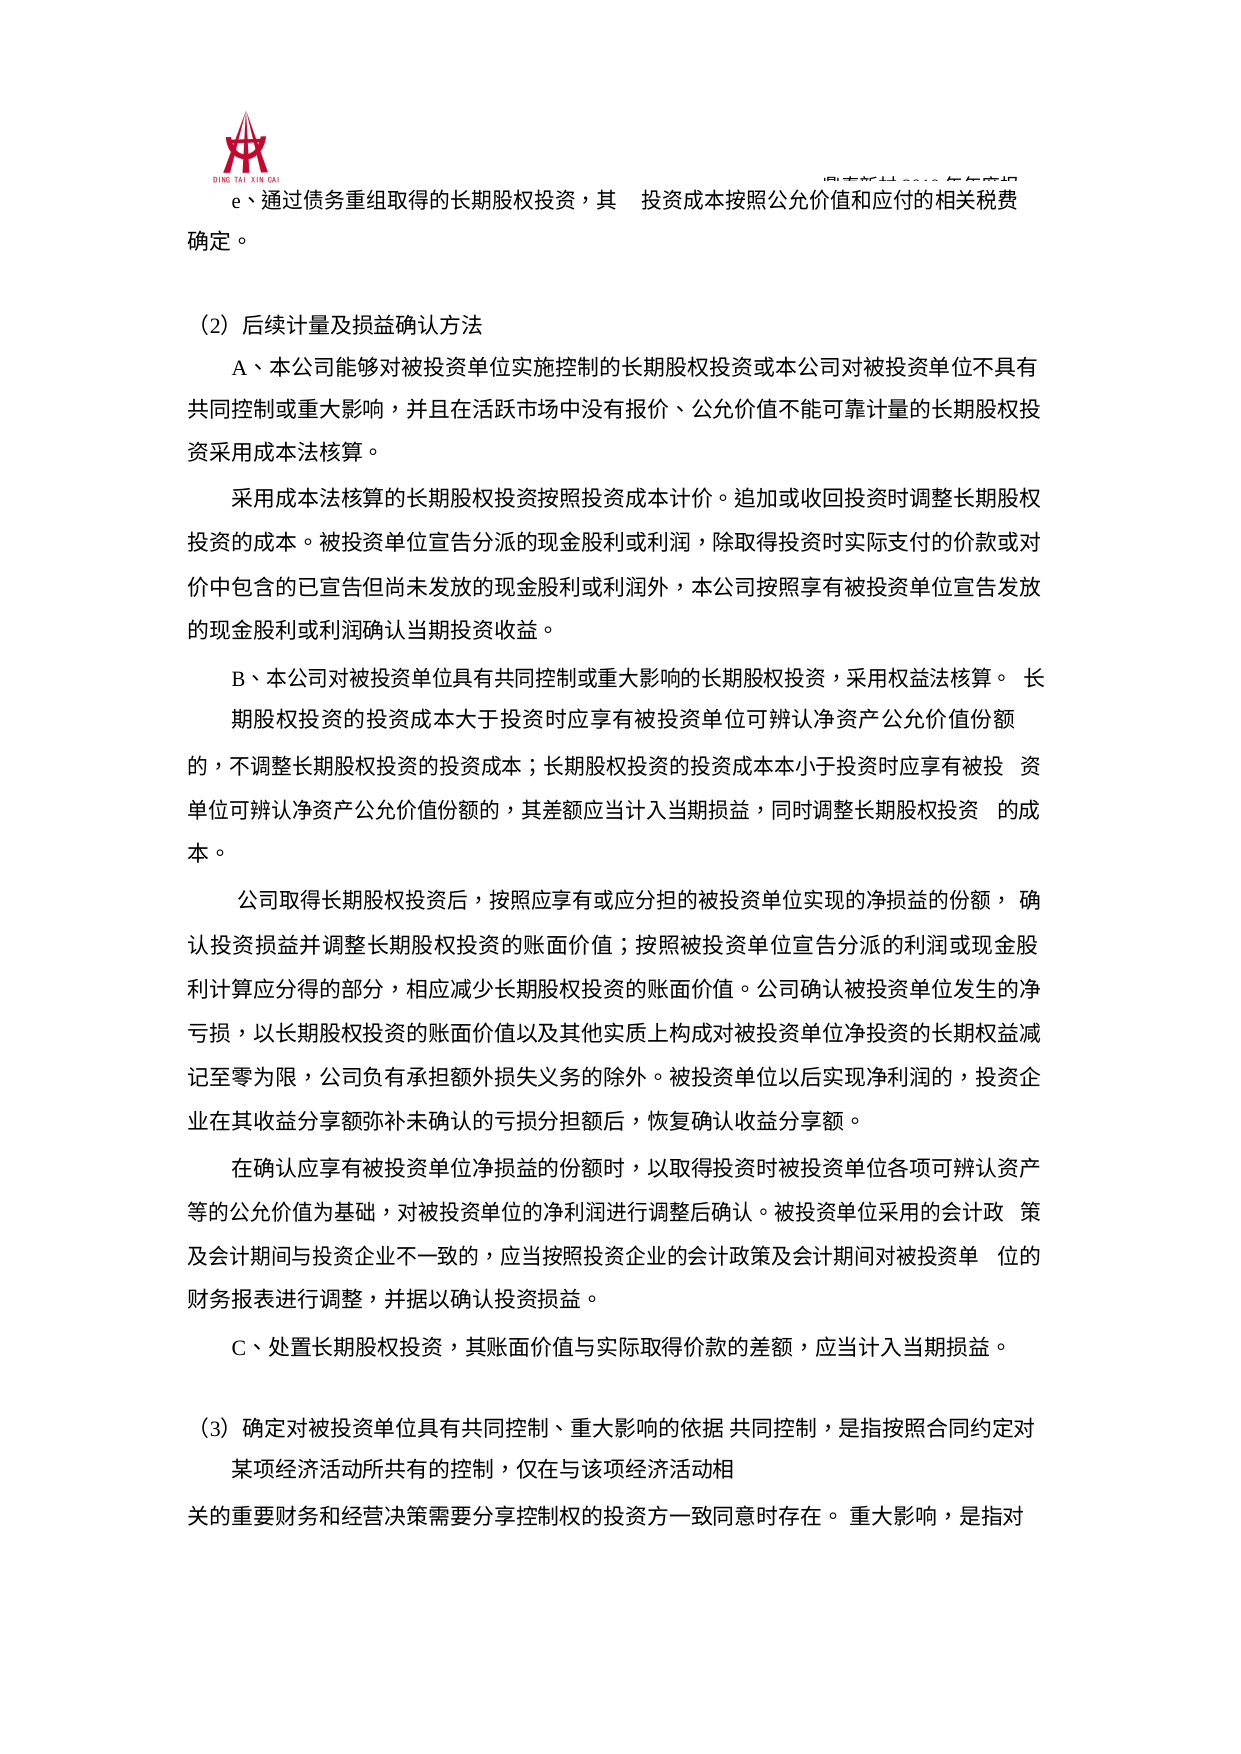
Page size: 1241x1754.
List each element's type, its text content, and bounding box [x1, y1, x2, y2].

text 的，不调整长期股权投资的投资成本；长期股权投资的投资成本本小于投资时应享有被投 资单位可辨认净资产公允价值份额的，其差额应当计入当期损益，同时调整长期股权投资 的成本。 [188, 751, 1041, 868]
text C、处置长期股权投资，其账面价值与实际取得价款的差额，应当计入当期损益。 [231, 1332, 1054, 1362]
picture [213, 110, 279, 184]
text 采用成本法核算的长期股权投资按照投资成本计价。追加或收回投资时调整长期股权 投资的成本。被投资单位宣告分派的现金股利或利润，除取得投资时实际支付的价款或对 价中包含的已宣告但尚未发放的现金股利或利润外，本公司按照享有被投资单位宣告发放 的现金股利或利润确认当期投资收益。 [188, 483, 1041, 645]
text B、本公司对被投资单位具有共同控制或重大影响的长期股权投资，采用权益法核算。 长期股权投资的投资成本大于投资时应享有被投资单位可辨认净资产公允价值份额 [231, 663, 1054, 734]
text 公司取得长期股权投资后，按照应享有或应分担的被投资单位实现的净损益的份额， 确认投资损益并调整长期股权投资的账面价值；按照被投资单位宣告分派的利润或现金股 利计算应分得的部分，相应减少长期股权投资的账面价值。公司确认被投资单位发生的净 亏损，以长期股权投资的账面价值以及其他实质上构成对被投资单位净投资的长期权益减 记至零为限，公司负有承担额外损失义务的除外。被投资单位以后实现净利润的，投资企 业在其收益分享额弥补未确认的亏损分担额后，恢复确认收益分享额。 [188, 886, 1041, 1136]
text （3）确定对被投资单位具有共同控制、重大影响的依据 共同控制，是指按照合同约定对某项经济活动所共有的控制，仅在与该项经济活动相 [188, 1413, 1043, 1484]
text e、通过债务重组取得的长期股权投资，其 投资成本按照公允价值和应付的相关税费 [231, 185, 1054, 214]
text A、本公司能够对被投资单位实施控制的长期股权投资或本公司对被投资单位不具有 共同控制或重大影响，并且在活跃市场中没有报价、公允价值不能可靠计量的长期股权投 资采用成本法核算。 [188, 352, 1041, 466]
text 在确认应享有被投资单位净损益的份额时，以取得投资时被投资单位各项可辨认资产 等的公允价值为基础，对被投资单位的净利润进行调整后确认。被投资单位采用的会计政 策及会计期间与投资企业不一致的，应当按照投资企业的会计政策及会计期间对被投资单 位的财务报表进行调整，并据以确认投资损益。 [188, 1153, 1041, 1314]
text 关的重要财务和经营决策需要分享控制权的投资方一致同意时存在。 重大影响，是指对一个企业的财务和经营政策有参与决策的权力，但并不能够控制或 [188, 1501, 1043, 1531]
text 确定。 [188, 226, 1054, 256]
text （2）后续计量及损益确认方法 [188, 310, 1054, 339]
